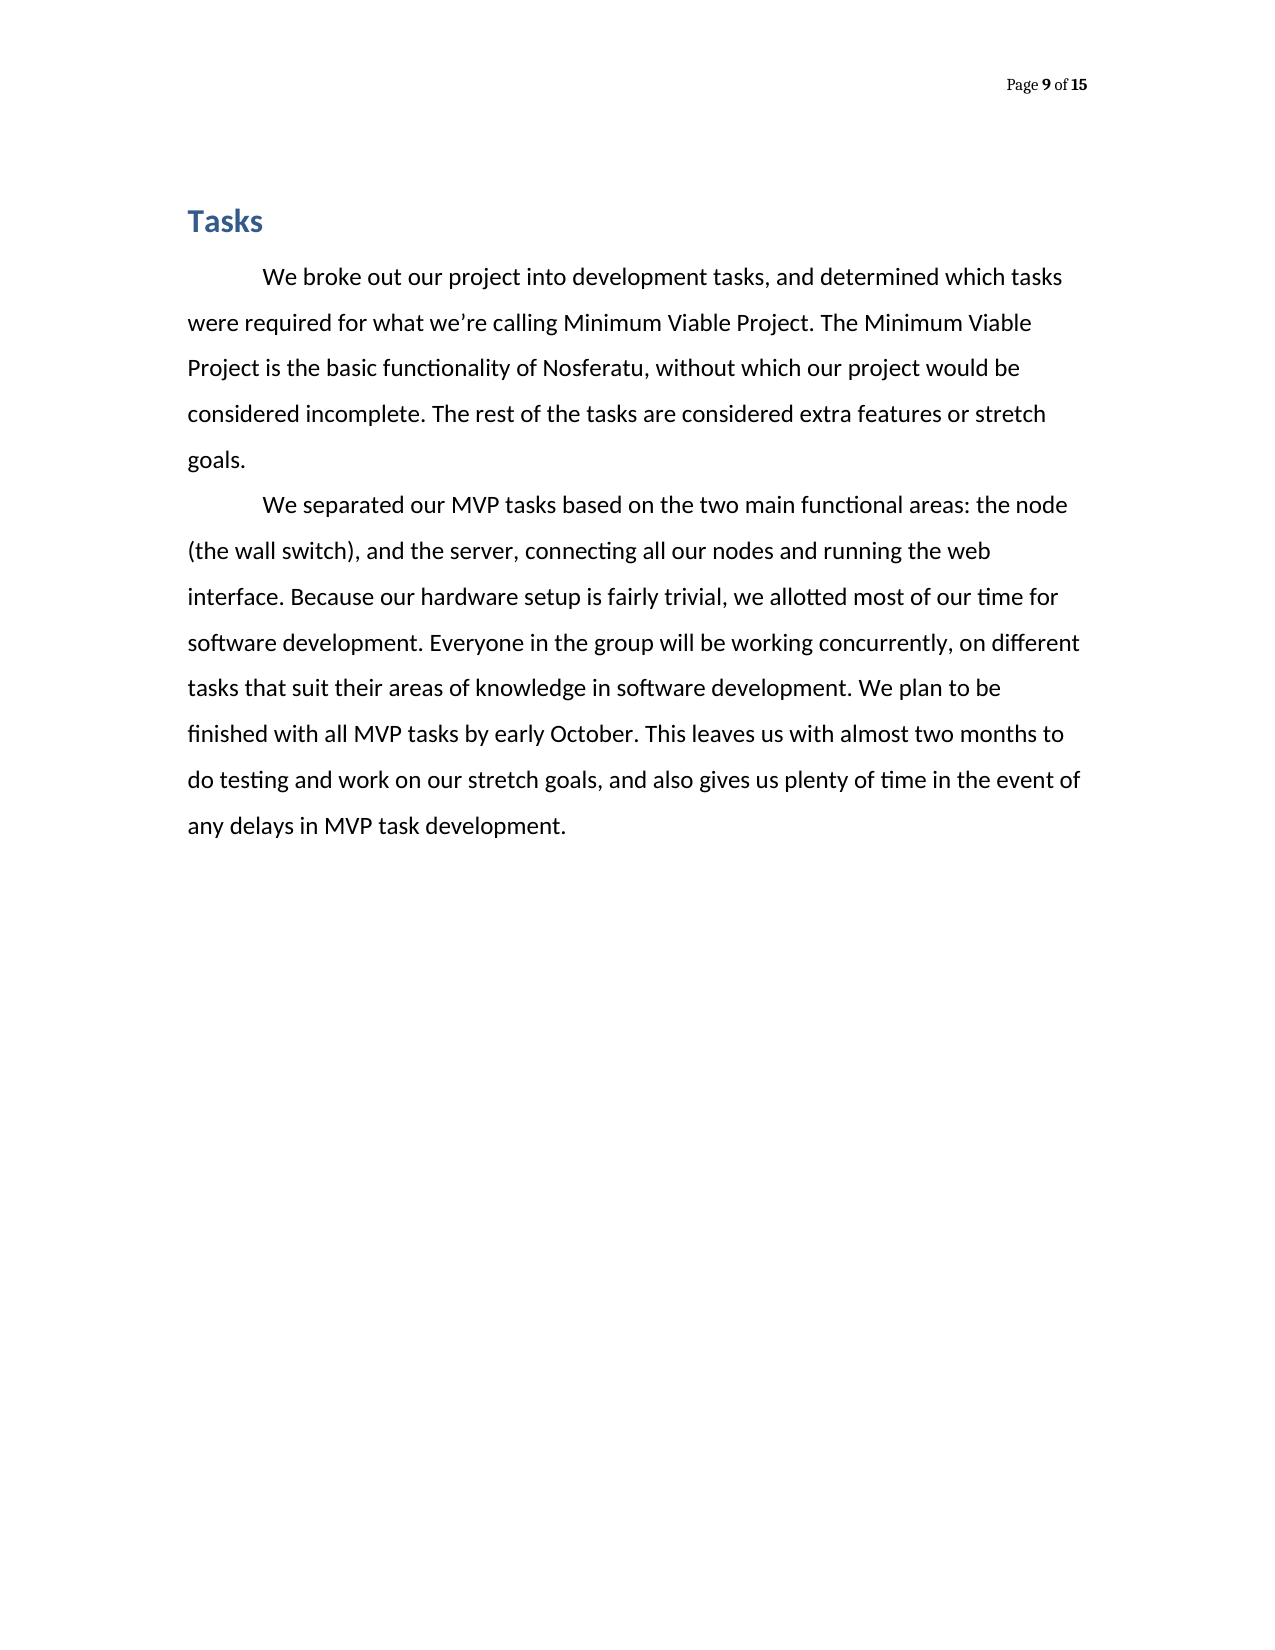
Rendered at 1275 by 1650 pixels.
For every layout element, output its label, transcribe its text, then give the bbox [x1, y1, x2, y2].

subtitle Tasks [187, 200, 1087, 241]
text We separated our MVP tasks based on the two main functional areas: the node (the wall switch), and the server, connecting all our nodes and running the web interface. Because our hardware setup is fairly trivial, we allotted most of our time for software development. Everyone in the group will be working concurrently, on different tasks that suit their areas of knowledge in software development. We plan to be finished with all MVP tasks by early October. This leaves us with almost two months to do testing and work on our stretch goals, and also gives us plenty of time in the event of any delays in MVP task development. [187, 490, 1087, 840]
text We broke out our project into development tasks, and determined which tasks were required for what we’re calling Minimum Viable Project. The Minimum Viable Project is the basic functionality of Nosferatu, without which our project would be considered incomplete. The rest of the tasks are considered extra features or stretch goals. [187, 261, 1087, 474]
